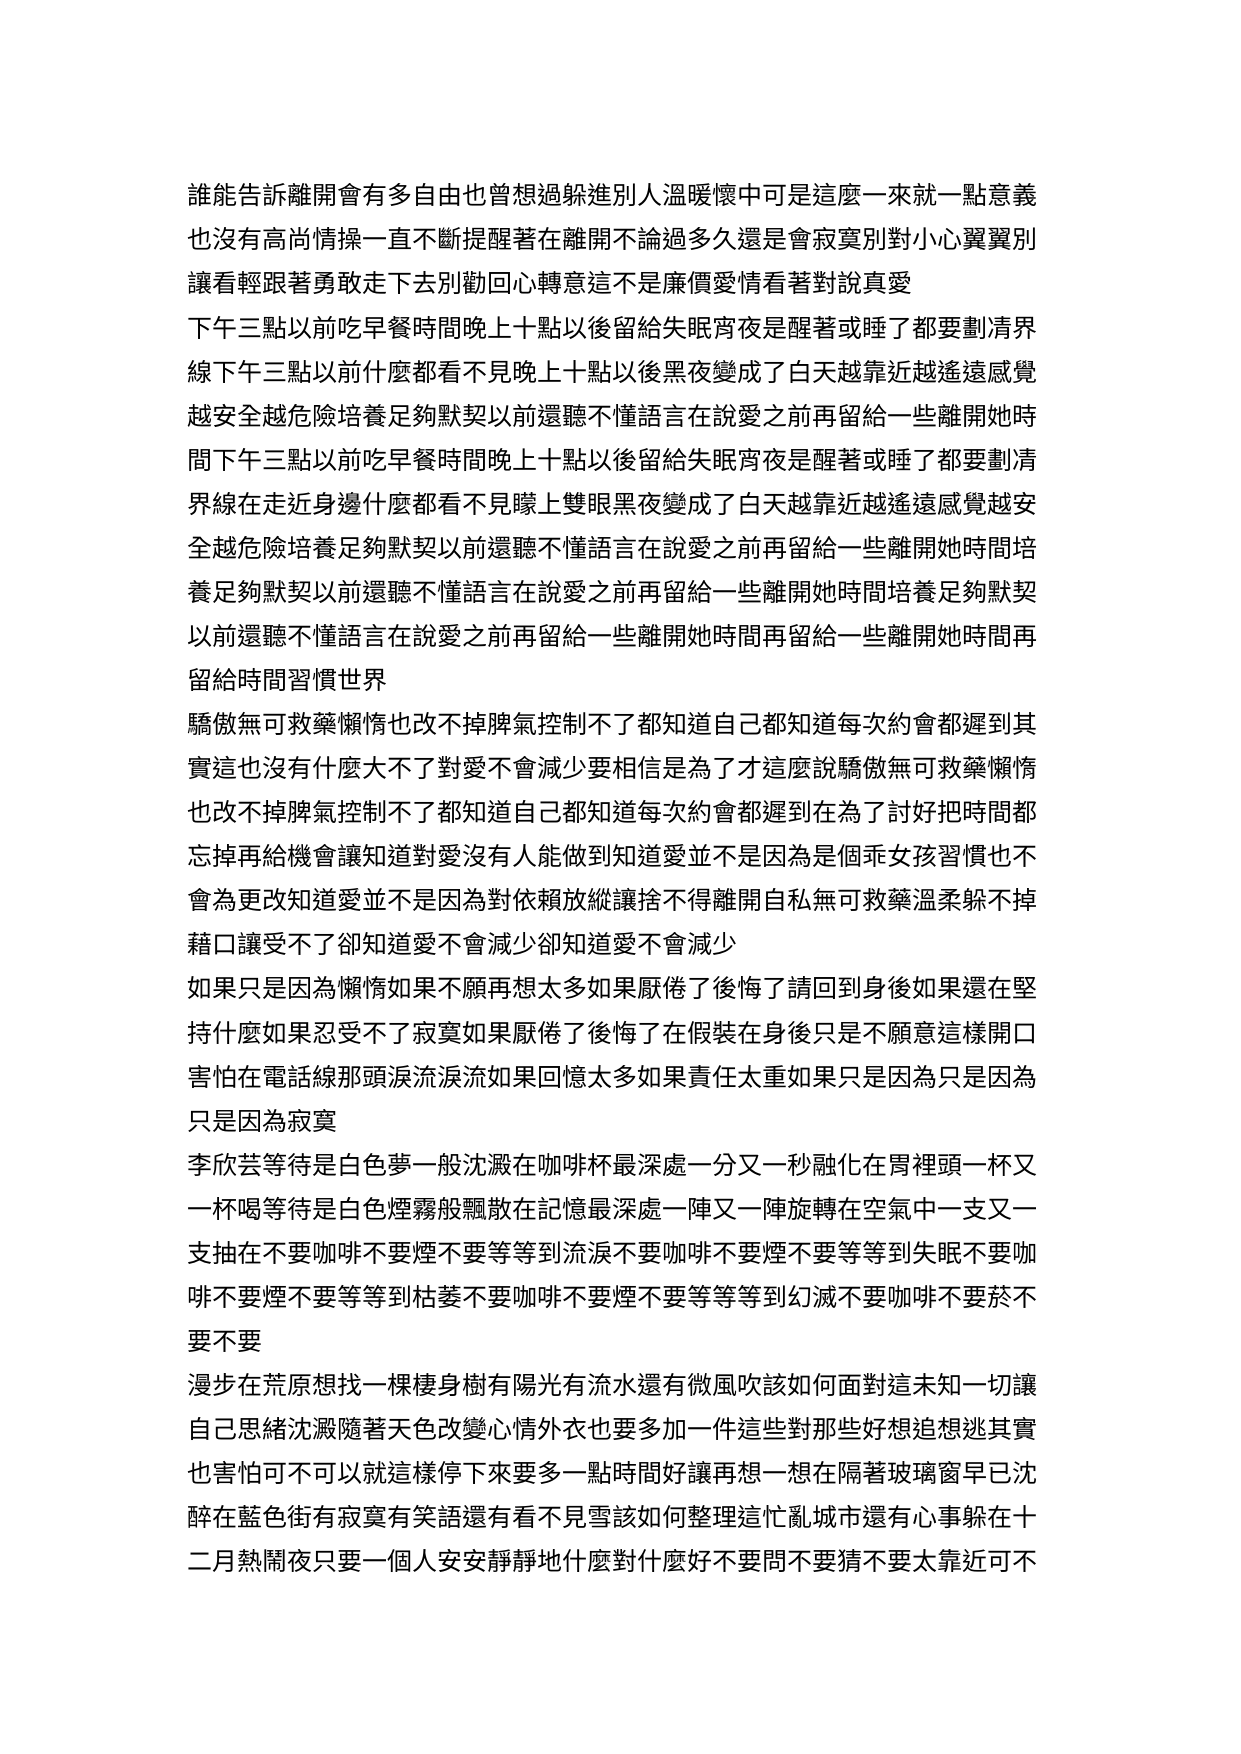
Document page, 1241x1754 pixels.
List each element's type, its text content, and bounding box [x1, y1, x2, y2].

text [187, 172, 1053, 304]
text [187, 1362, 1053, 1582]
text 驕傲無可救藥懶惰也改不掉脾氣控制不了都知道自己都知道每次約會都遲到其實這也沒有什麼大不了對愛不會減少要相信是為了才這麼說驕傲無可救藥懶惰也改不掉脾氣控制不了都知道自己都知道每次約會都遲到在為了討好把時間都忘掉再給機會讓知道對愛沒有人能做到知道愛並不是因為是個乖女孩習慣也不會為更改知道愛並不是因為對依賴放縱讓捨不得離開自私無可救藥溫柔躲不掉藉口讓受不了卻知道愛不會減少卻知道愛不會減少 [187, 701, 1053, 965]
text 李欣芸等待是白色夢一般沈澱在咖啡杯最深處一分又一秒融化在胃裡頭一杯又一杯喝等待是白色煙霧般飄散在記憶最深處一陣又一陣旋轉在空氣中一支又一支抽在不要咖啡不要煙不要等等到流淚不要咖啡不要煙不要等等到失眠不要咖啡不要煙不要等等到枯萎不要咖啡不要煙不要等等等到幻滅不要咖啡不要菸不要不要 [187, 1141, 1053, 1362]
text 下午三點以前吃早餐時間晚上十點以後留給失眠宵夜是醒著或睡了都要劃凊界線下午三點以前什麼都看不見晚上十點以後黑夜變成了白天越靠近越遙遠感覺越安全越危險培養足夠默契以前還聽不懂語言在說愛之前再留給一些離開她時間下午三點以前吃早餐時間晚上十點以後留給失眠宵夜是醒著或睡了都要劃凊界線在走近身邊什麼都看不見矇上雙眼黑夜變成了白天越靠近越遙遠感覺越安全越危險培養足夠默契以前還聽不懂語言在說愛之前再留給一些離開她時間培養足夠默契以前還聽不懂語言在說愛之前再留給一些離開她時間培養足夠默契以前還聽不懂語言在說愛之前再留給一些離開她時間再留給一些離開她時間再留給時間習慣世界 [187, 304, 1053, 701]
text 如果只是因為懶惰如果不願再想太多如果厭倦了後悔了請回到身後如果還在堅持什麼如果忍受不了寂寞如果厭倦了後悔了在假裝在身後只是不願意這樣開口害怕在電話線那頭淚流淚流如果回憶太多如果責任太重如果只是因為只是因為只是因為寂寞 [187, 965, 1053, 1141]
